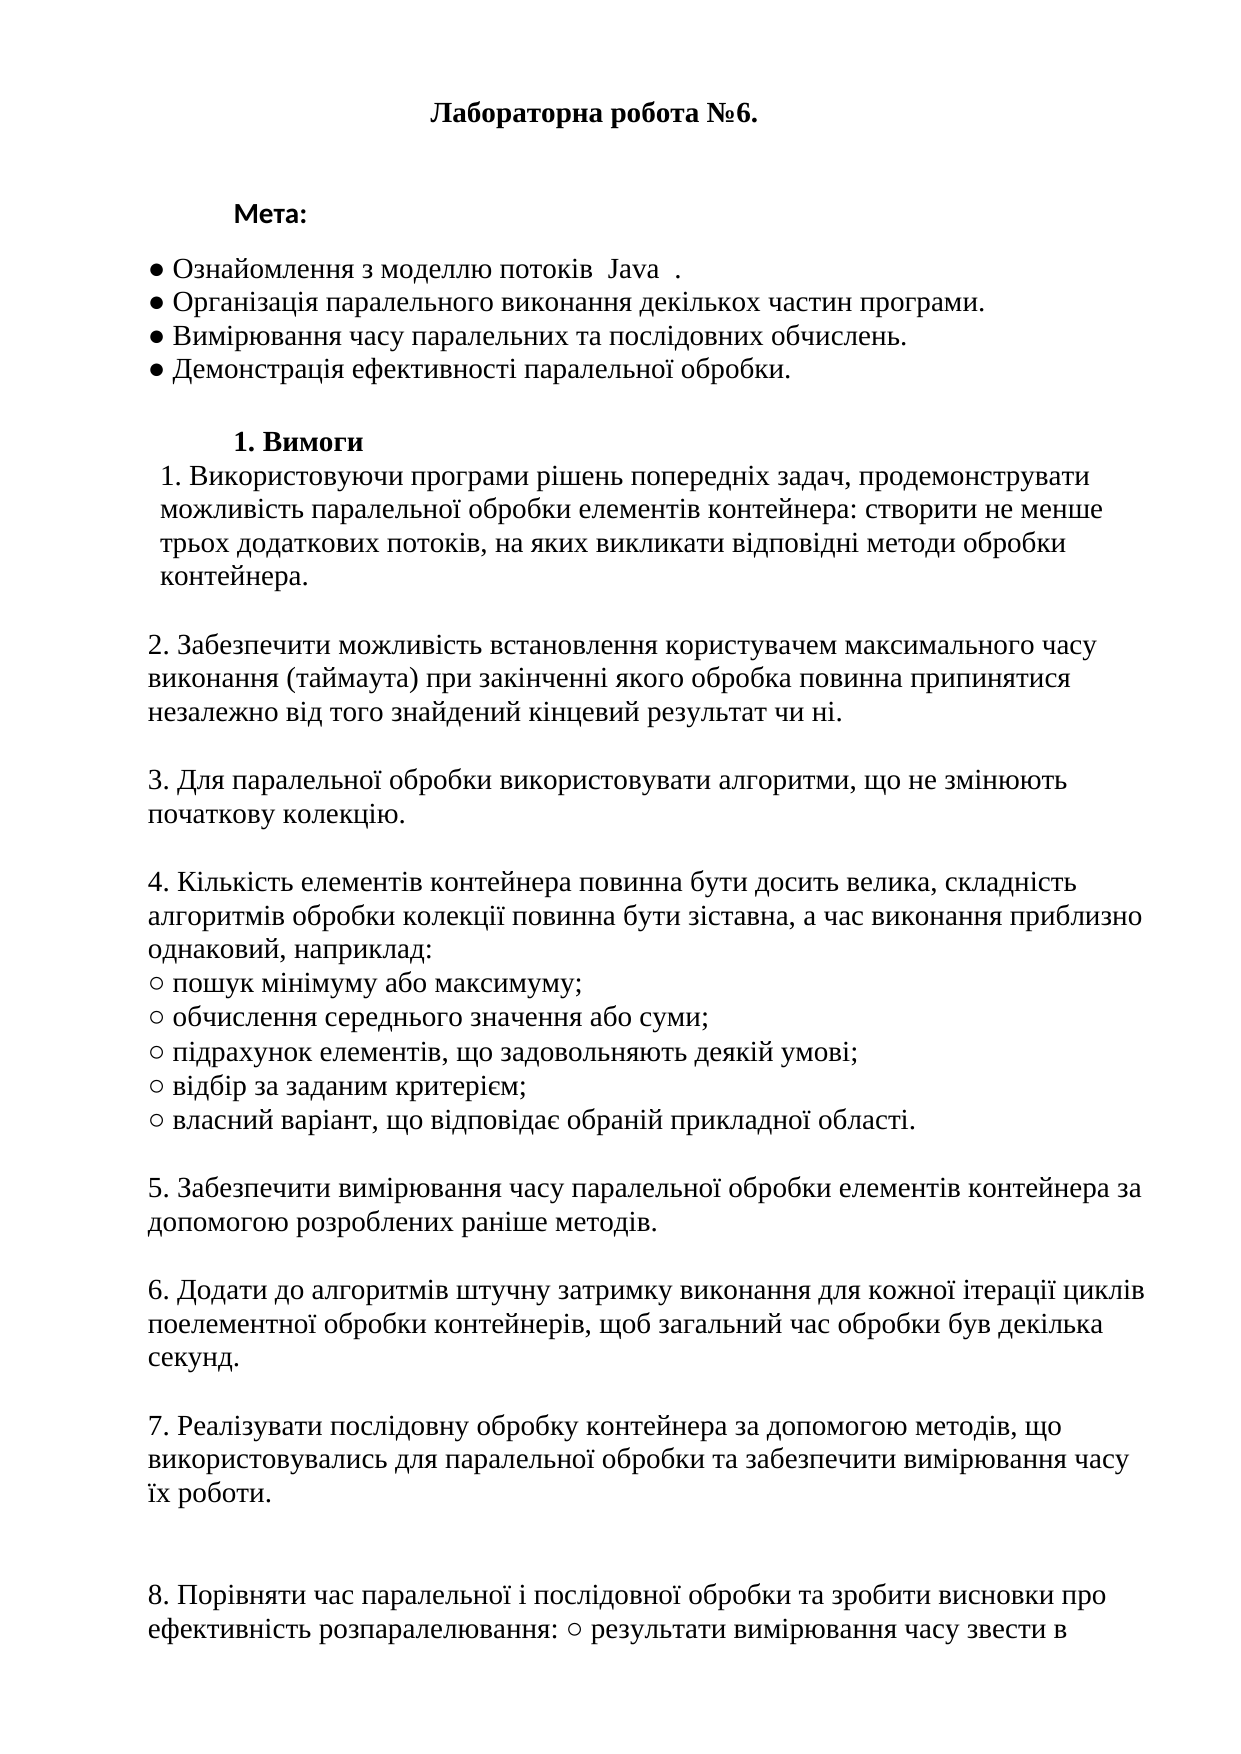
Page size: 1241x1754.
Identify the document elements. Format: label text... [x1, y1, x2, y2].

text 3. Для паралельної обробки використовувати алгоритми, що не змінюють початкову колекцію. [148, 762, 1152, 829]
text ● Ознайомлення з моделлю потоків ​ Java ​ . [148, 251, 1152, 284]
text 4. Кількість елементів контейнера повинна бути досить велика, складність алгоритмів обробки колекції повинна бути зіставна, а час виконання приблизно однаковий, наприклад: [148, 864, 1152, 965]
text Мета: [233, 196, 1152, 231]
text ○ власний варіант, що відповідає обраній прикладної області. [148, 1102, 1152, 1136]
text ● Демонстрація ефективності паралельної обробки. [148, 352, 1152, 385]
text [148, 1577, 1152, 1644]
text ○ підрахунок елементів, що задовольняють деякій умові; [148, 1034, 1152, 1067]
subtitle Вимоги [233, 424, 1152, 457]
text ● Організація паралельного виконання декількох частин програми. [148, 284, 1152, 318]
subtitle Лабораторна робота №6. [233, 96, 758, 129]
text ○ обчислення середнього значення або суми; [148, 999, 1152, 1033]
text 1. Використовуючи програми рішень попередніх задач, продемонструвати можливість паралельної обробки елементів контейнера: створити не менше трьох додаткових потоків, на яких викликати відповідні методи обробки контейнера. [160, 458, 1152, 592]
text 6. Додати до алгоритмів штучну затримку виконання для кожної ітерації циклів поелементної обробки контейнерів, щоб загальний час обробки був декілька секунд. [148, 1272, 1152, 1373]
text ○ пошук мінімуму або максимуму; [148, 965, 1152, 999]
text 5. Забезпечити вимірювання часу паралельної обробки елементів контейнера за допомогою розроблених раніше методів. [148, 1170, 1152, 1237]
text ○ відбір за заданим критерієм; [148, 1068, 1152, 1101]
text ● Вимірювання часу паралельних та послідовних обчислень. [148, 318, 1152, 352]
text 7. Реалізувати послідовну обробку контейнера за допомогою методів, що використовувались для паралельної обробки та забезпечити вимірювання часу їх роботи. [148, 1408, 1152, 1508]
text 2. Забезпечити можливість встановлення користувачем максимального часу виконання (таймаута) при закінченні якого обробка повинна припинятися незалежно від того знайдений кінцевий результат чи ні. [148, 627, 1152, 727]
